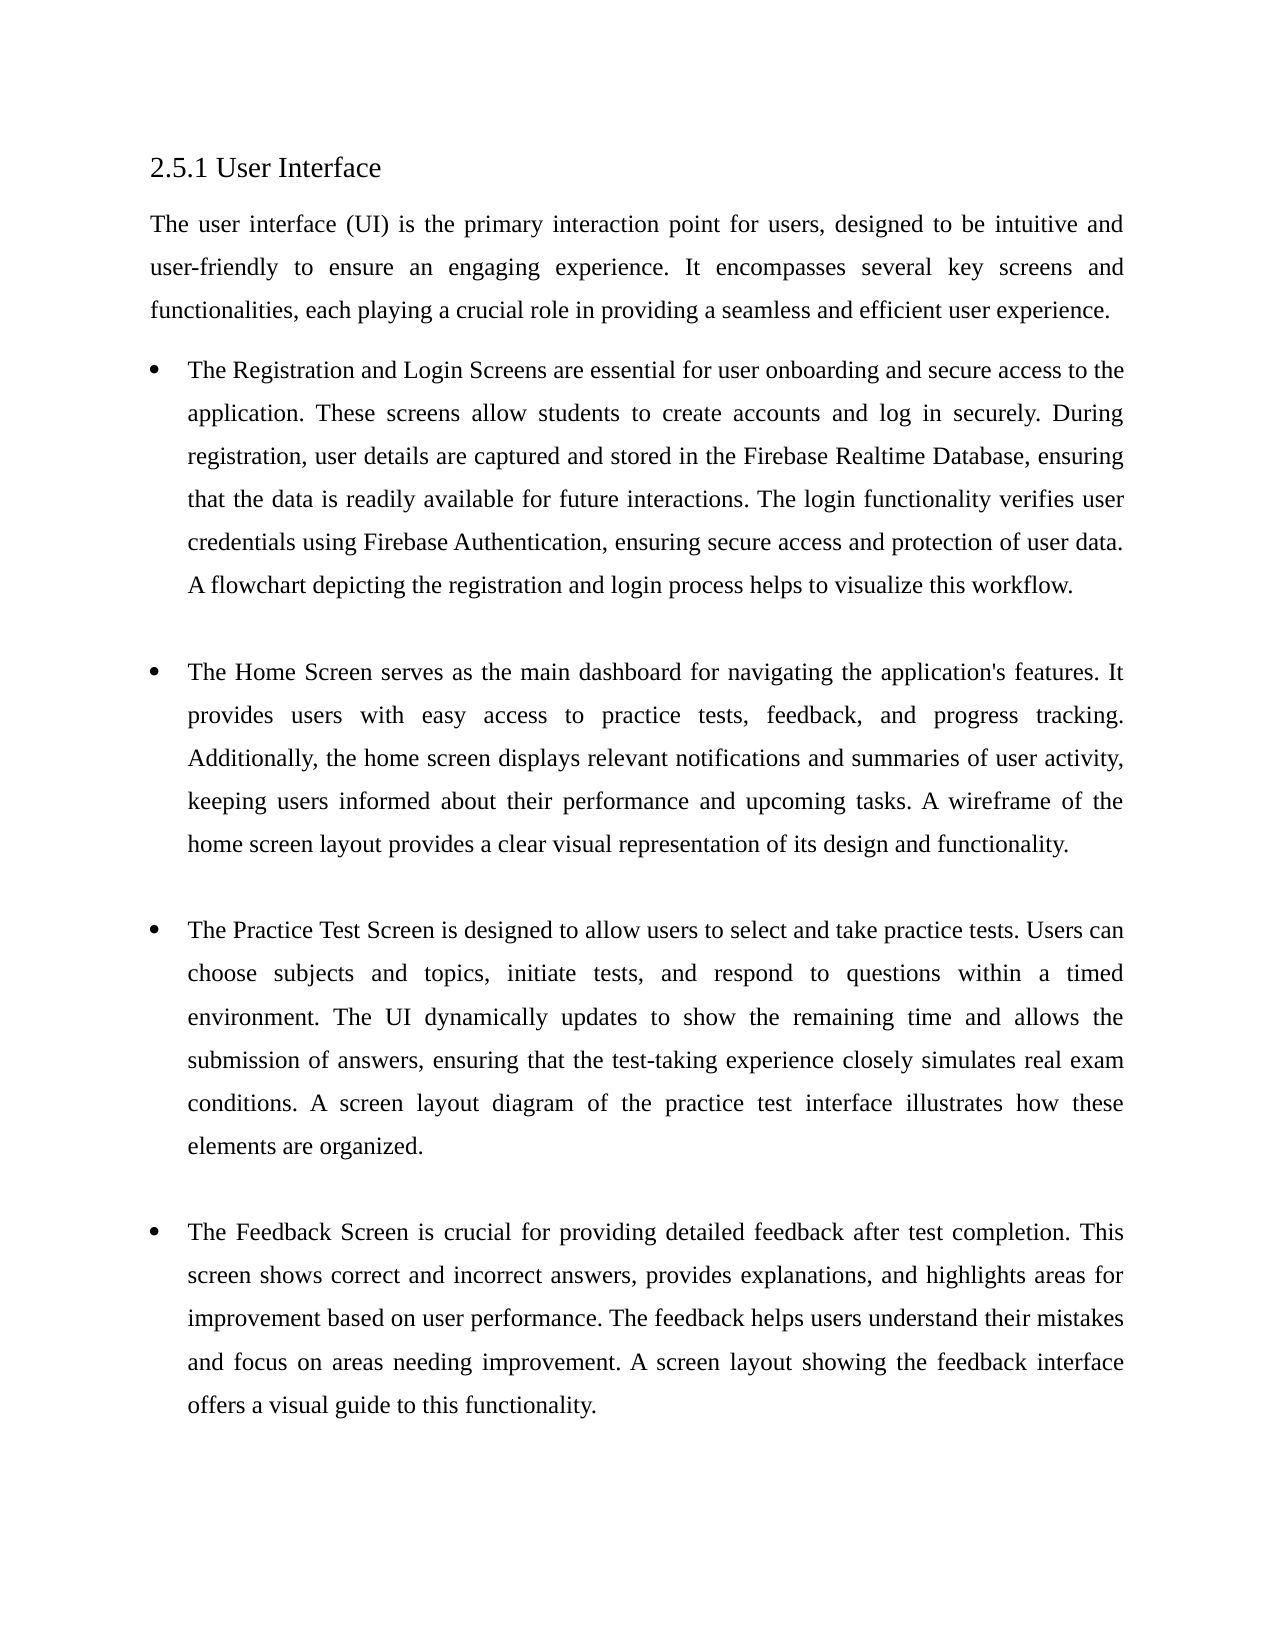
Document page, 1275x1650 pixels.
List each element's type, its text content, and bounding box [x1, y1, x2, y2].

list The Registration and Login Screens are essential for user onboarding and secure access to the application. These screens allow students to create accounts and log in securely. During registration, user details are captured and stored in the Firebase Realtime Database, ensuring that the data is readily available for future interactions. The login functionality verifies user credentials using Firebase Authentication, ensuring secure access and protection of user data. A flowchart depicting the registration and login process helps to visualize this workflow. [150, 355, 1125, 599]
text The user interface (UI) is the primary interaction point for users, designed to be intuitive and user-friendly to ensure an engaging experience. It encompasses several key screens and functionalities, each playing a crucial role in providing a seamless and efficient user experience. [150, 209, 1125, 324]
list The Practice Test Screen is designed to allow users to select and take practice tests. Users can choose subjects and topics, initiate tests, and respond to questions within a timed environment. The UI dynamically updates to show the remaining time and allows the submission of answers, ensuring that the test-taking experience closely simulates real exam conditions. A screen layout diagram of the practice test interface illustrates how these elements are organized. [150, 915, 1125, 1160]
list The Home Screen serves as the main dashboard for navigating the application's features. It provides users with easy access to practice tests, feedback, and progress tracking. Additionally, the home screen displays relevant notifications and summaries of user activity, keeping users informed about their performance and upcoming tasks. A wireframe of the home screen layout provides a clear visual representation of its design and functionality. [150, 657, 1125, 858]
list The Feedback Screen is crucial for providing detailed feedback after test completion. This screen shows correct and incorrect answers, provides explanations, and highlights areas for improvement based on user performance. The feedback helps users understand their mistakes and focus on areas needing improvement. A screen layout showing the feedback interface offers a visual guide to this functionality. [150, 1217, 1125, 1418]
subtitle 2.5.1 User Interface [150, 150, 1125, 183]
